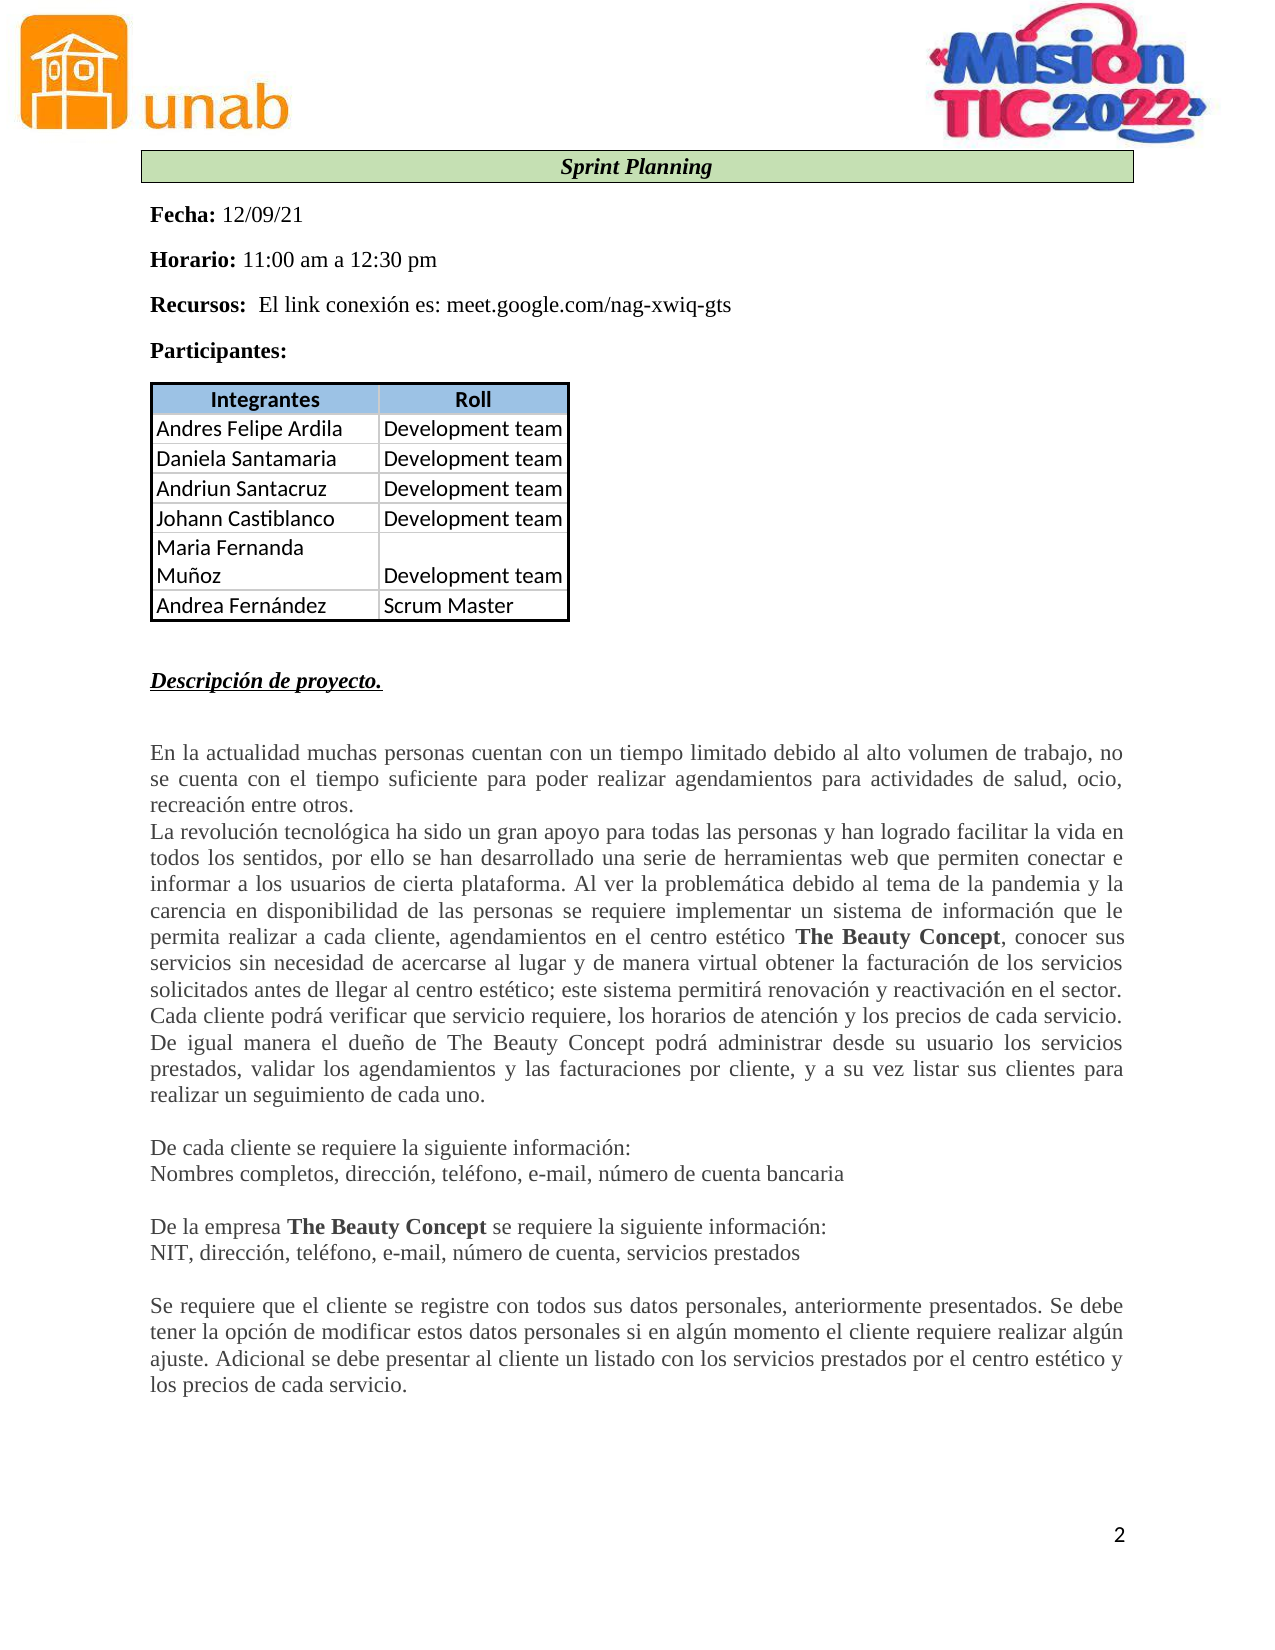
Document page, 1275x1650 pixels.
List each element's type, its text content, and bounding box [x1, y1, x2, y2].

table_cell Development team [380, 504, 567, 532]
text Se requiere que el cliente se registre con todos sus datos personales, anteriormente presentados. Se debe tener la opción de modificar estos datos personales si en algún momento el cliente requiere realizar algún ajuste. Adicional se debe presentar al cliente un listado con los servicios prestados por el centro estético y los precios de cada servicio. [150, 1292, 1125, 1397]
table_cell Daniela Santamaria [153, 444, 378, 472]
table_cell Andrea Fernández [153, 591, 378, 619]
text De cada cliente se requiere la siguiente información: [150, 1134, 1125, 1160]
picture [874, 0, 1250, 149]
text Recursos: El link conexión es: meet.google.com/nag-xwiq-gts [150, 292, 1125, 318]
text Fecha: 12/09/21 [150, 201, 1125, 228]
text Horario: 11:00 am a 12:30 pm [150, 246, 1125, 273]
table_cell Development team [380, 444, 567, 472]
text Sprint Planning [142, 151, 1133, 182]
table_cell Scrum Master [380, 591, 567, 619]
text La revolución tecnológica ha sido un gran apoyo para todas las personas y han logrado facilitar la vida en todos los sentidos, por ello se han desarrollado una serie de herramientas web que permiten conectar e informar a los usuarios de cierta plataforma. Al ver la problemática debido al tema de la pandemia y la carencia en disponibilidad de las personas se requiere implementar un sistema de información que le permita realizar a cada cliente, agendamientos en el centro estético The Beauty Concept, conocer sus servicios sin necesidad de acercarse al lugar y de manera virtual obtener la facturación de los servicios solicitados antes de llegar al centro estético; este sistema permitirá renovación y reactivación en el sector. Cada cliente podrá verificar que servicio requiere, los horarios de atención y los precios de cada servicio. De igual manera el dueño de The Beauty Concept podrá administrar desde su usuario los servicios prestados, validar los agendamientos y las facturaciones por cliente, y a su vez listar sus clientes para realizar un seguimiento de cada uno. [150, 818, 1125, 1108]
picture [6, 0, 303, 150]
text Descripción de proyecto. [150, 667, 1125, 693]
table_cell Development team [380, 474, 567, 502]
text Nombres completos, dirección, teléfono, e-mail, número de cuenta bancaria [150, 1160, 1125, 1187]
table_header Integrantes [153, 385, 378, 413]
text NIT, dirección, teléfono, e-mail, número de cuenta, servicios prestados [150, 1239, 1125, 1266]
text Participantes: [150, 337, 1125, 363]
table_cell Andriun Santacruz [153, 474, 378, 502]
table_cell Development team [380, 415, 567, 443]
text En la actualidad muchas personas cuentan con un tiempo limitado debido al alto volumen de trabajo, no se cuenta con el tiempo suficiente para poder realizar agendamientos para actividades de salud, ocio, recreación entre otros. [150, 739, 1125, 818]
table_cell Development team [380, 533, 567, 589]
table_cell Andres Felipe Ardila [153, 415, 378, 443]
table_cell Johann Castiblanco [153, 504, 378, 532]
table_cell Maria Fernanda Muñoz [153, 533, 378, 589]
text De la empresa The Beauty Concept se requiere la siguiente información: [150, 1213, 1125, 1239]
table_header Roll [380, 385, 567, 413]
